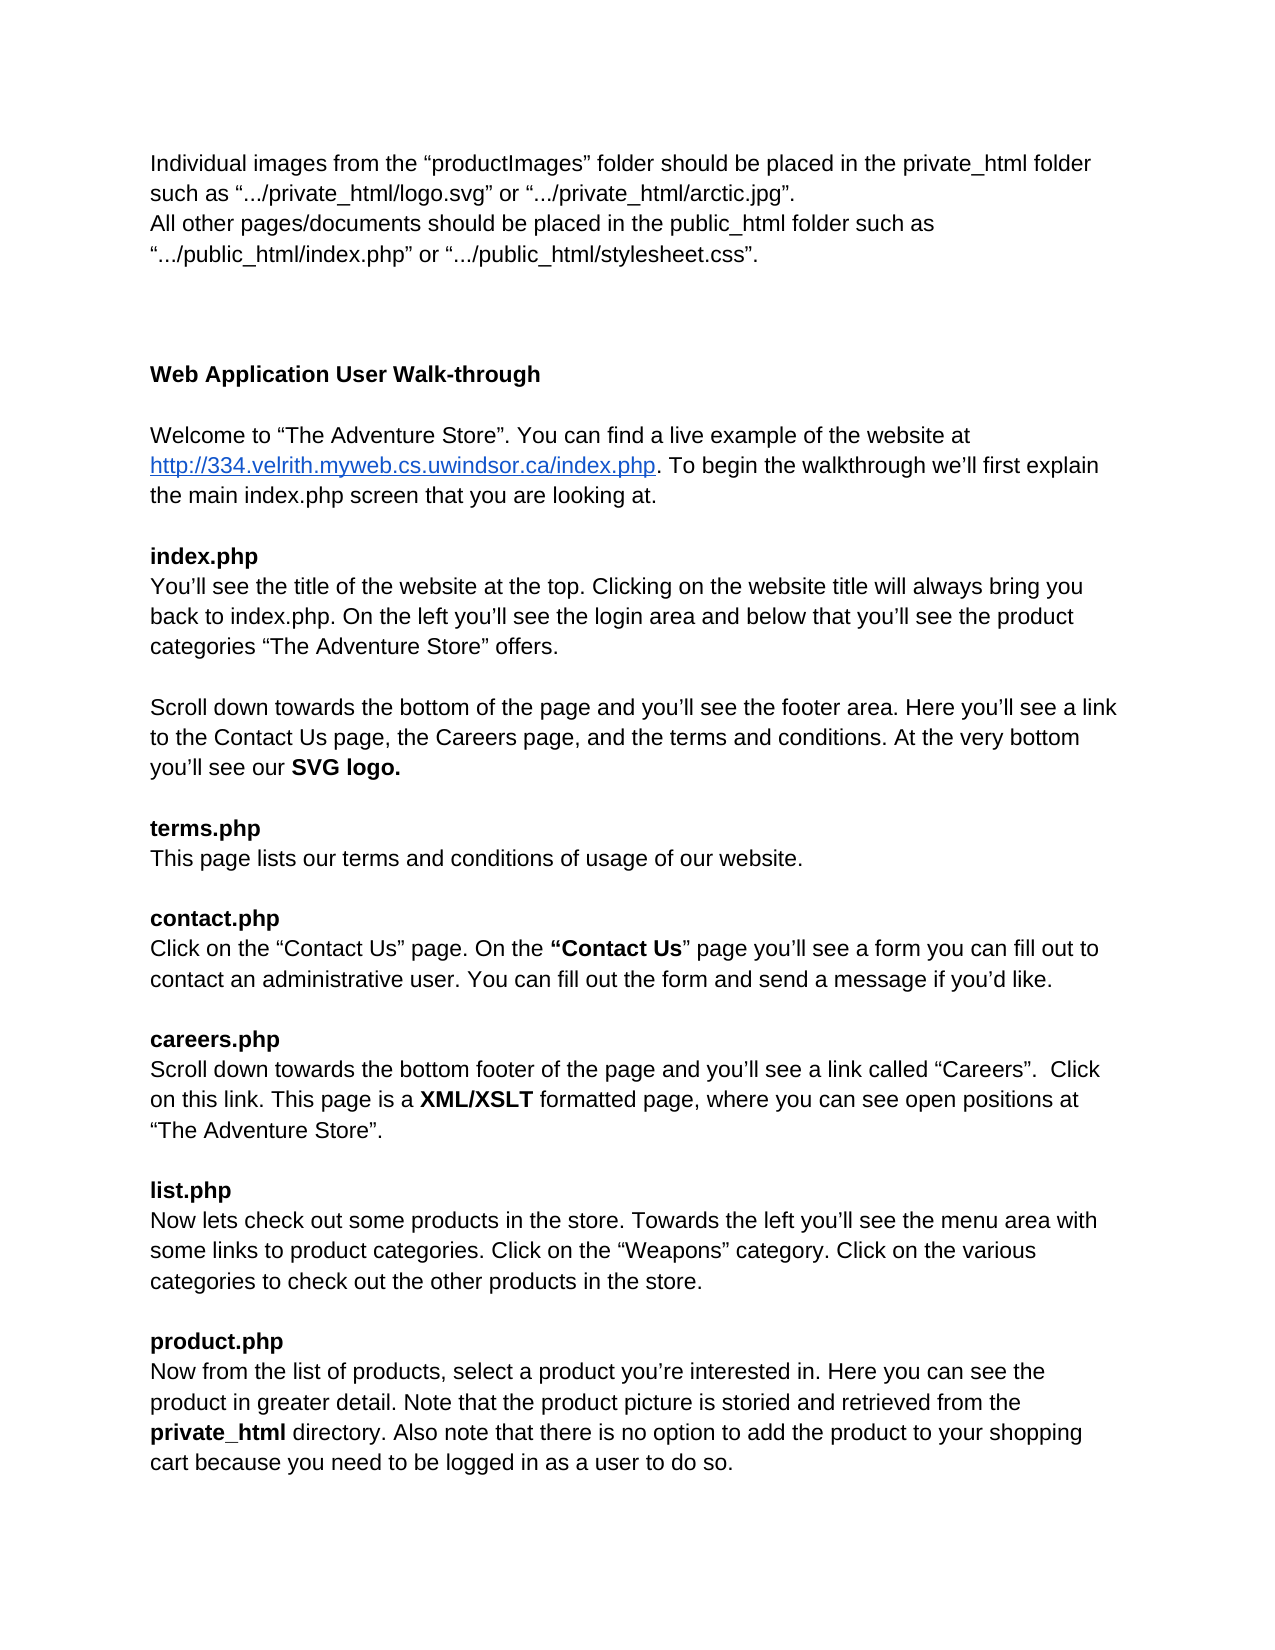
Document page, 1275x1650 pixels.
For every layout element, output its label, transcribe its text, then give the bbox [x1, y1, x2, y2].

text contact.php [150, 905, 1125, 932]
text You’ll see the title of the website at the top. Clicking on the website title will always bring you back to index.php. On the left you’ll see the login area and below that you’ll see the product categories “The Adventure Store” offers. [150, 573, 1125, 660]
text terms.php [150, 814, 1125, 841]
text Welcome to “The Adventure Store”. You can find a live example of the website at http://334.velrith.myweb.cs.uwindsor.ca/index.php. To begin the walkthrough we’ll first explain the main index.php screen that you are looking at. [150, 422, 1125, 509]
text Scroll down towards the bottom footer of the page and you’ll see a link called “Careers”. Click on this link. This page is a XML/XSLT formatted page, where you can see open positions at “The Adventure Store”. [150, 1056, 1125, 1143]
text Individual images from the “productImages” folder should be placed in the private_html folder such as “.../private_html/logo.svg” or “.../private_html/arctic.jpg”. [150, 150, 1125, 207]
text Click on the “Contact Us” page. On the “Contact Us” page you’ll see a form you can fill out to contact an administrative user. You can fill out the form and send a message if you’d like. [150, 935, 1125, 992]
text All other pages/documents should be placed in the public_html folder such as “.../public_html/index.php” or “.../public_html/stylesheet.css”. [150, 210, 1125, 267]
text list.php [150, 1177, 1125, 1203]
text Web Application User Walk-through [150, 361, 1125, 388]
text index.php [150, 543, 1125, 569]
text product.php [150, 1328, 1125, 1354]
text This page lists our terms and conditions of usage of our website. [150, 845, 1125, 871]
text careers.php [150, 1026, 1125, 1052]
text Now lets check out some products in the store. Towards the left you’ll see the menu area with some links to product categories. Click on the “Weapons” category. Click on the various categories to check out the other products in the store. [150, 1207, 1125, 1294]
text Scroll down towards the bottom of the page and you’ll see the footer area. Here you’ll see a link to the Contact Us page, the Careers page, and the terms and conditions. At the very bottom you’ll see our SVG logo. [150, 694, 1125, 781]
text Now from the list of products, select a product you’re interested in. Here you can see the product in greater detail. Note that the product picture is storied and retrieved from the private_html directory. Also note that there is no option to add the product to your shopping cart because you need to be logged in as a user to do so. [150, 1358, 1125, 1475]
